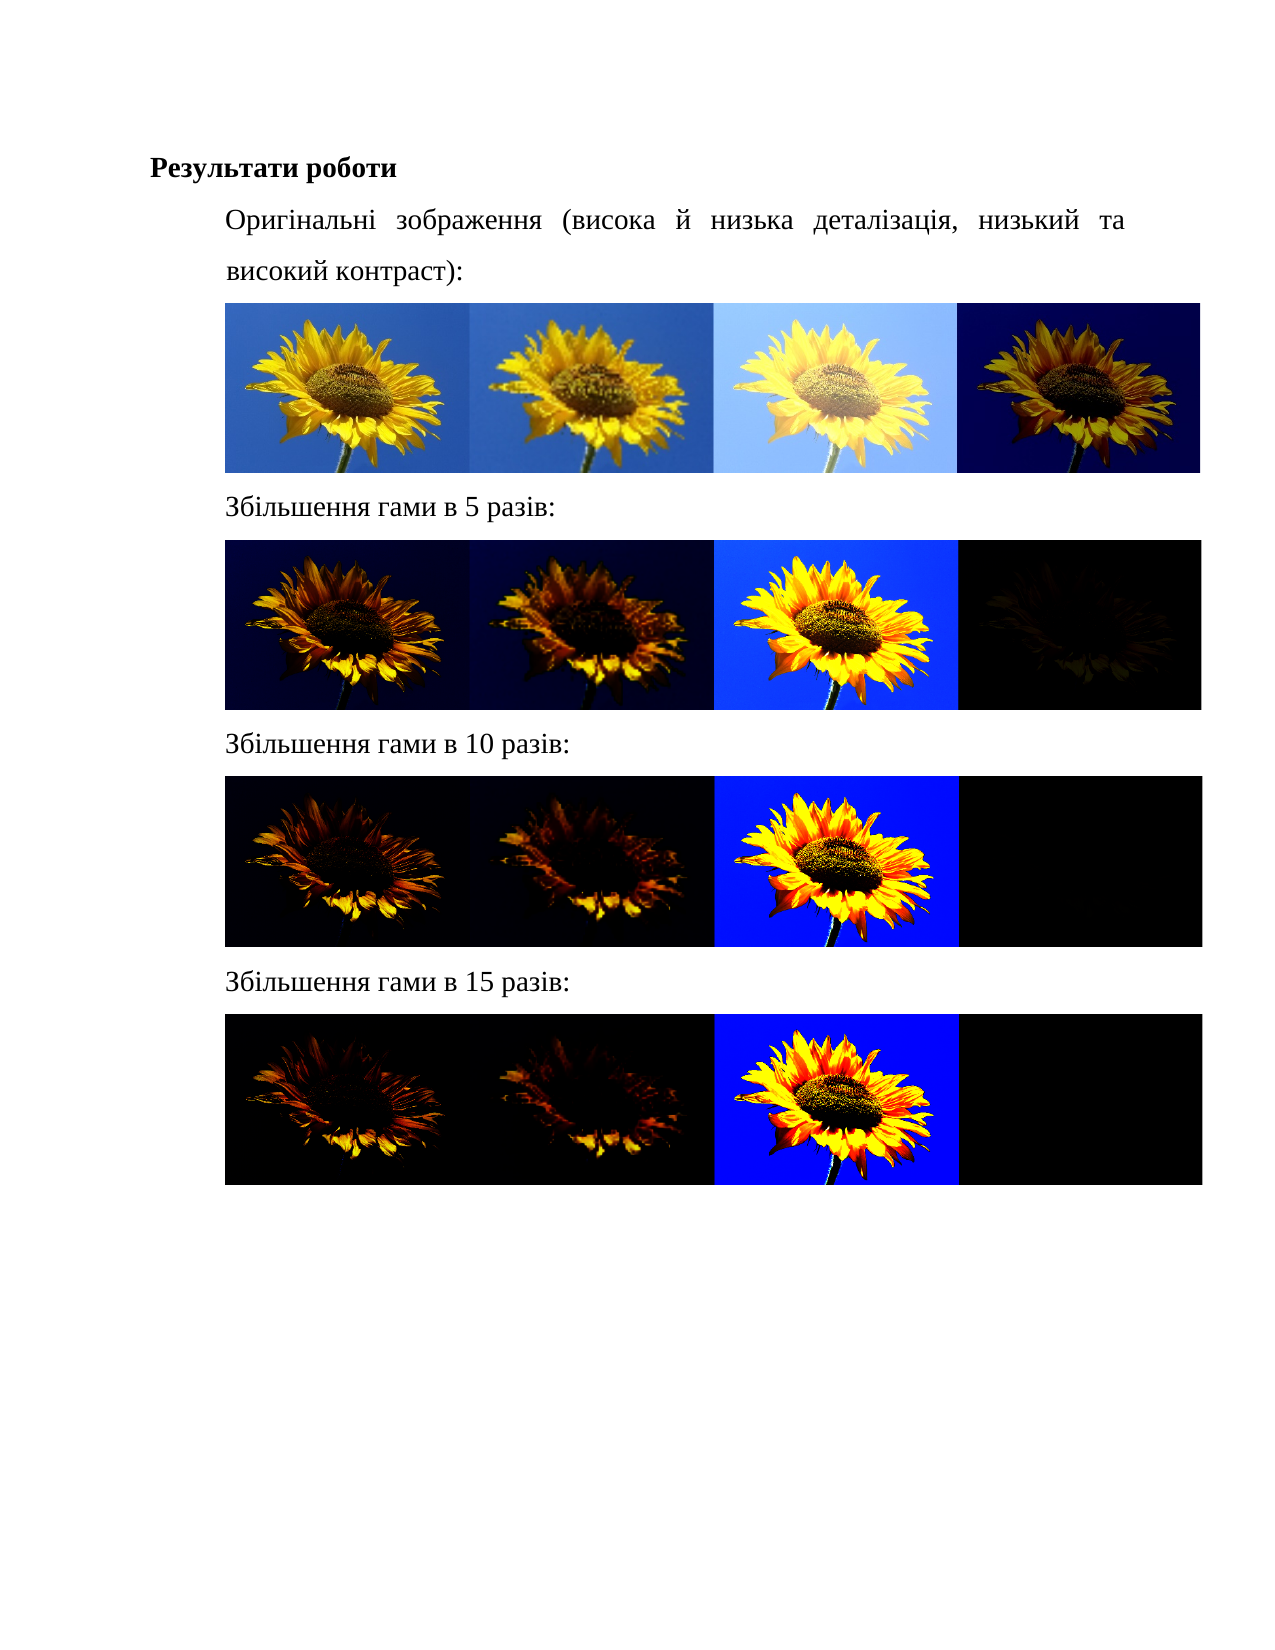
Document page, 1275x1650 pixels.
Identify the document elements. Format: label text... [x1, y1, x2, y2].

subtitle Результати роботи [150, 150, 1132, 183]
text Збільшення гами в 5 разів: [225, 489, 1126, 523]
text Оригінальні зображення (висока й низька деталізація, низький та високий контраст): [225, 202, 1126, 286]
picture [225, 776, 1203, 947]
text Збільшення гами в 10 разів: [225, 727, 1126, 760]
picture [225, 303, 1200, 473]
text Збільшення гами в 15 разів: [225, 964, 1126, 997]
picture [225, 1014, 1203, 1185]
picture [225, 540, 1202, 710]
